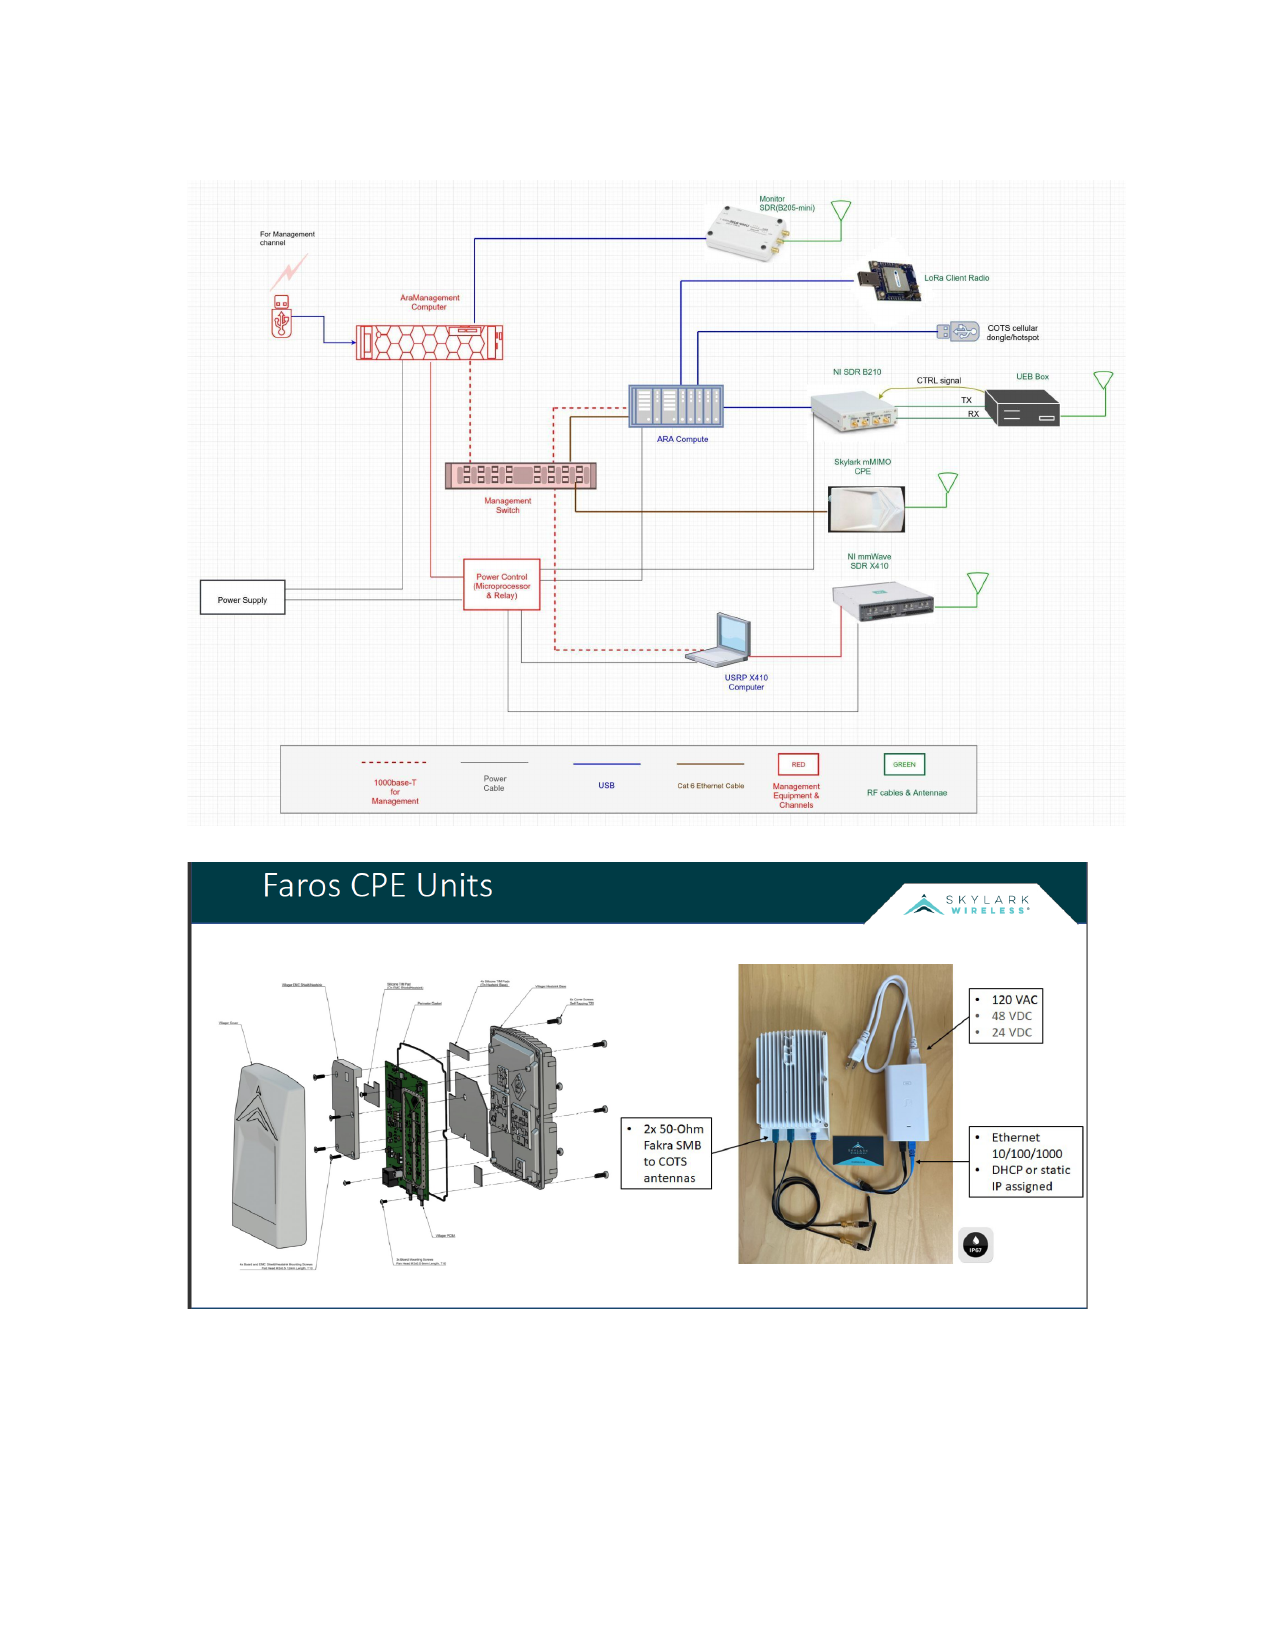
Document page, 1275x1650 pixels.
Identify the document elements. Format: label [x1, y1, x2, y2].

picture [187, 862, 1088, 1309]
picture [187, 180, 1126, 826]
